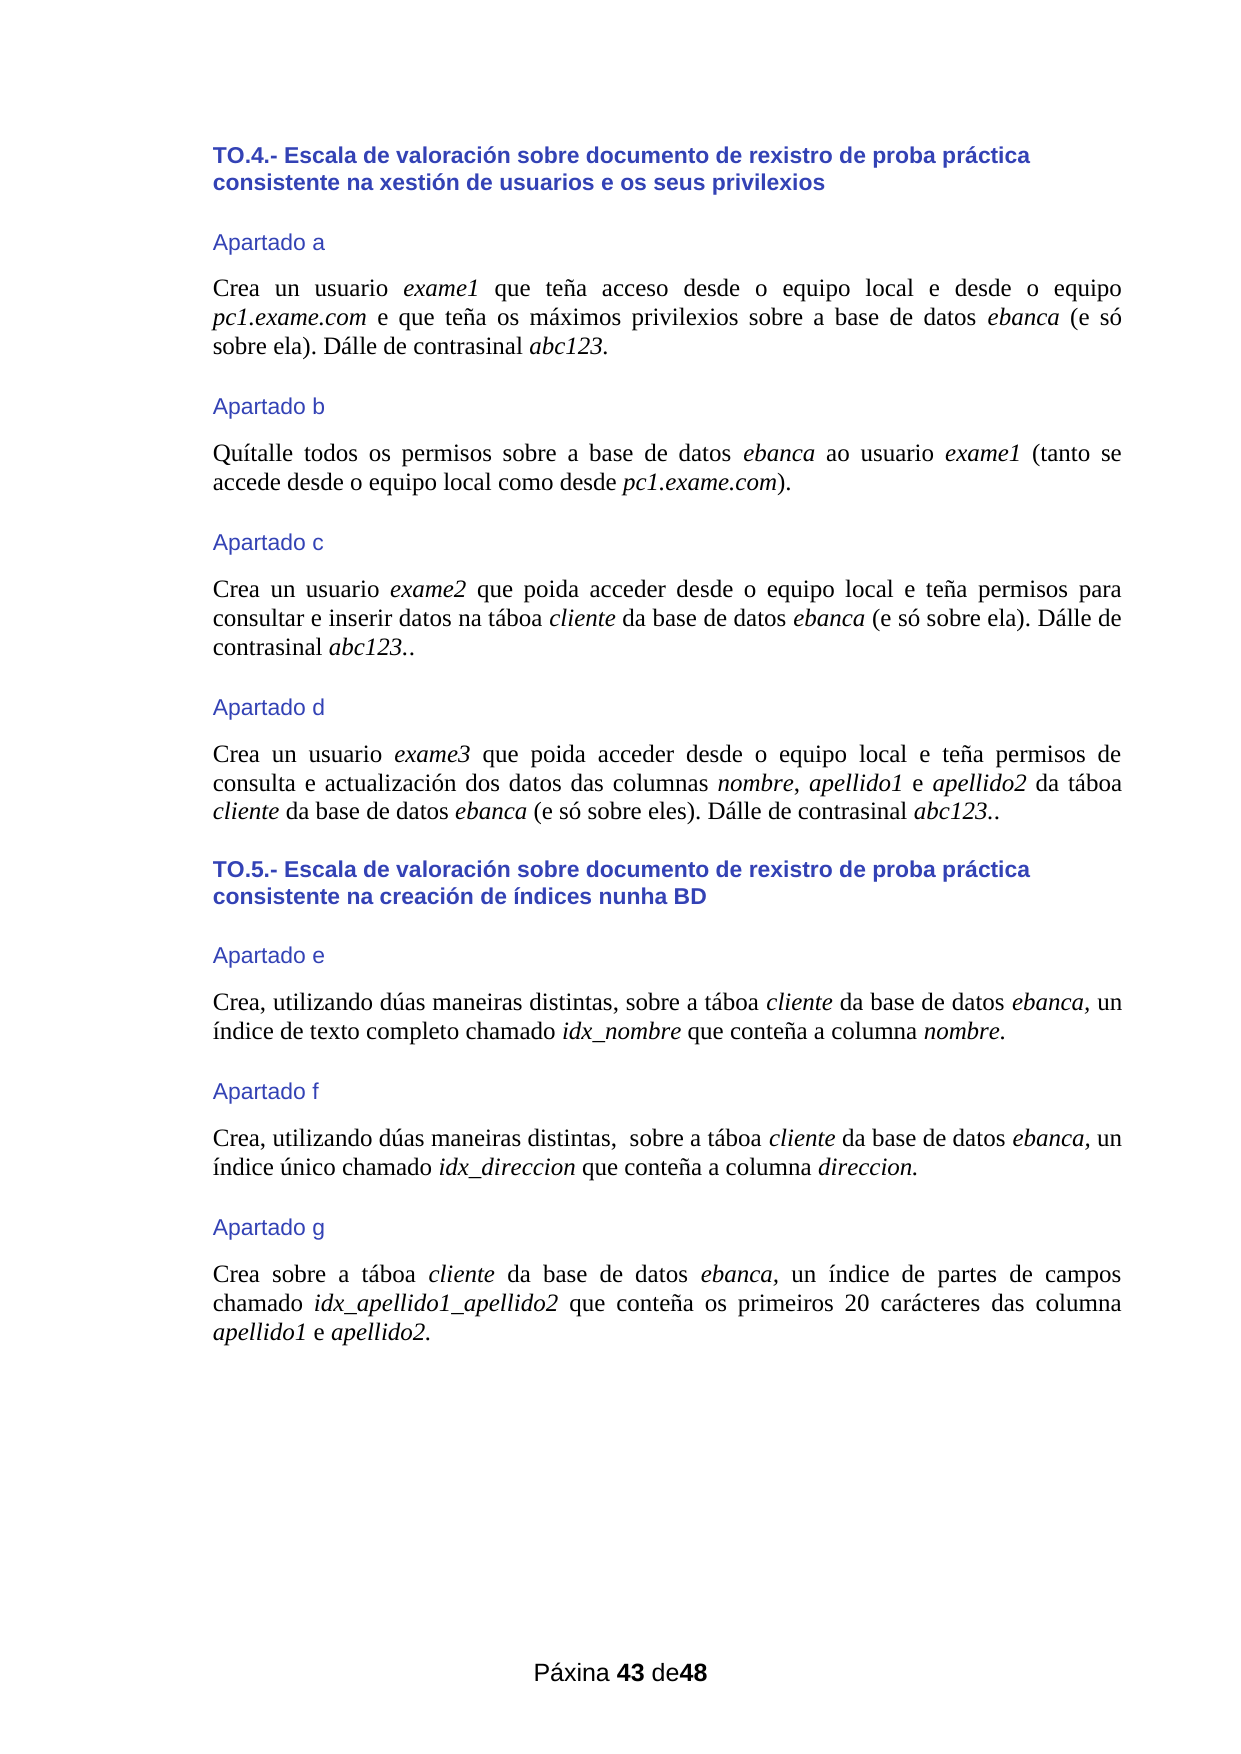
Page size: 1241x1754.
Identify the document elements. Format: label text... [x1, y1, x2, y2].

text Crea un usuario exame1 que teña acceso desde o equipo local e desde o equipo pc1.exame.com e que teña os máximos privilexios sobre a base de datos ebanca (e só sobre ela). Dálle de contrasinal abc123. [213, 273, 1122, 360]
text Crea un usuario exame2 que poida acceder desde o equipo local e teña permisos para consultar e inserir datos na táboa cliente da base de datos ebanca (e só sobre ela). Dálle de contrasinal abc123.. [213, 574, 1122, 660]
text Crea, utilizando dúas maneiras distintas, sobre a táboa cliente da base de datos ebanca, un índice único chamado idx_direccion que conteña a columna direccion. [213, 1123, 1122, 1181]
text TO.4.- Escala de valoración sobre documento de rexistro de proba práctica consistente na xestión de usuarios e os seus privilexios [213, 142, 1122, 195]
text Apartado c [213, 529, 1122, 555]
text TO.5.- Escala de valoración sobre documento de rexistro de proba práctica consistente na creación de índices nunha BD [213, 856, 1122, 909]
text Crea, utilizando dúas maneiras distintas, sobre a táboa cliente da base de datos ebanca, un índice de texto completo chamado idx_nombre que conteña a columna nombre. [213, 987, 1122, 1045]
text Apartado g [213, 1214, 1122, 1241]
text Apartado d [213, 694, 1122, 720]
text Crea sobre a táboa cliente da base de datos ebanca, un índice de partes de campos chamado idx_apellido1_apellido2 que conteña os primeiros 20 carácteres das columna apellido1 e apellido2. [213, 1259, 1122, 1346]
text Apartado e [213, 942, 1122, 969]
text Apartado b [213, 393, 1122, 419]
text Apartado f [213, 1078, 1122, 1105]
text Crea un usuario exame3 que poida acceder desde o equipo local e teña permisos de consulta e actualización dos datos das columnas nombre, apellido1 e apellido2 da táboa cliente da base de datos ebanca (e só sobre eles). Dálle de contrasinal abc123.. [213, 739, 1122, 825]
text Quítalle todos os permisos sobre a base de datos ebanca ao usuario exame1 (tanto se accede desde o equipo local como desde pc1.exame.com). [213, 438, 1122, 496]
text Apartado a [213, 228, 1122, 255]
